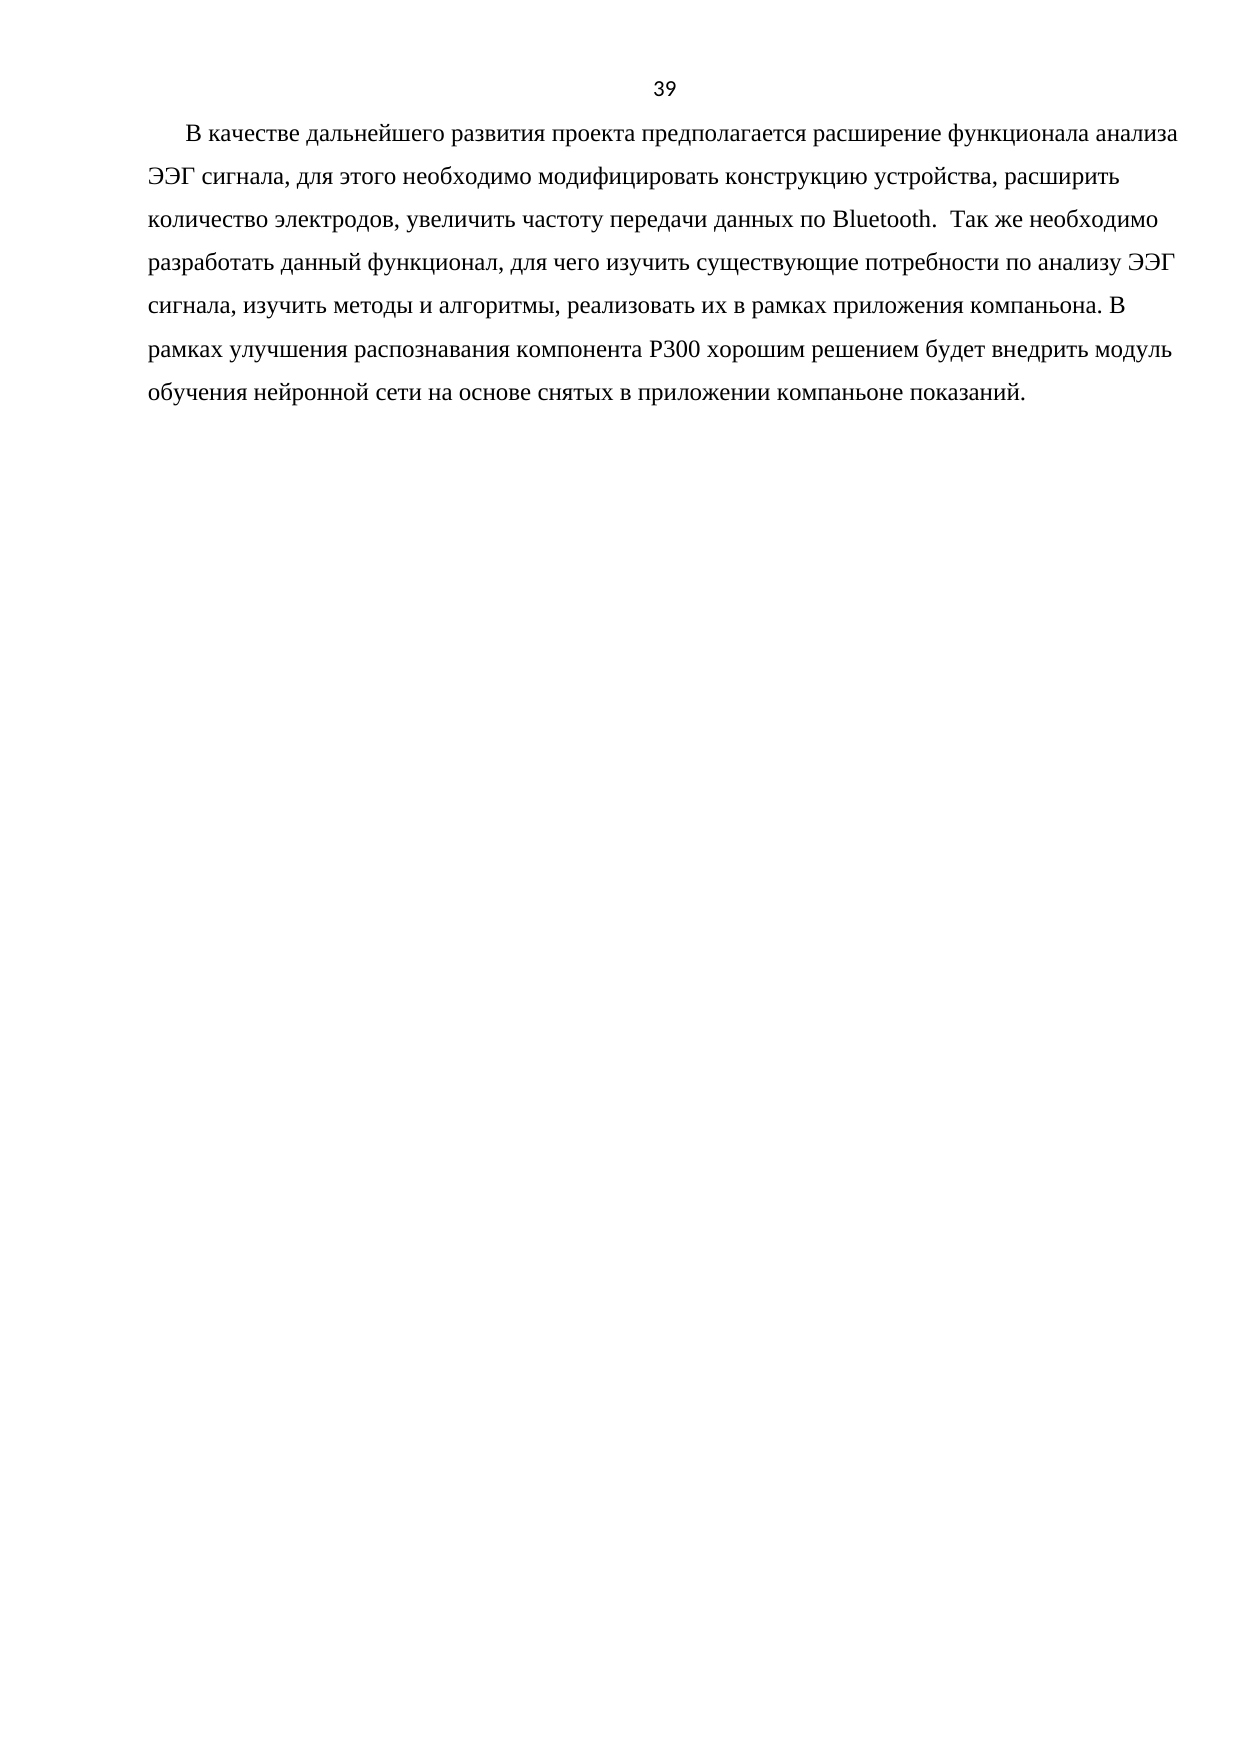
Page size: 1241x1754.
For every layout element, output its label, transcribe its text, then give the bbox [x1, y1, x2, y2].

text В качестве дальнейшего развития проекта предполагается расширение функционала анализа ЭЭГ сигнала, для этого необходимо модифицировать конструкцию устройства, расширить количество электродов, увеличить частоту передачи данных по Bluetooth. Так же необходимо разработать данный функционал, для чего изучить существующие потребности по анализу ЭЭГ сигнала, изучить методы и алгоритмы, реализовать их в рамках приложения компаньона. В рамках улучшения распознавания компонента P300 хорошим решением будет внедрить модуль обучения нейронной сети на основе снятых в приложении компаньоне показаний. [148, 118, 1181, 406]
